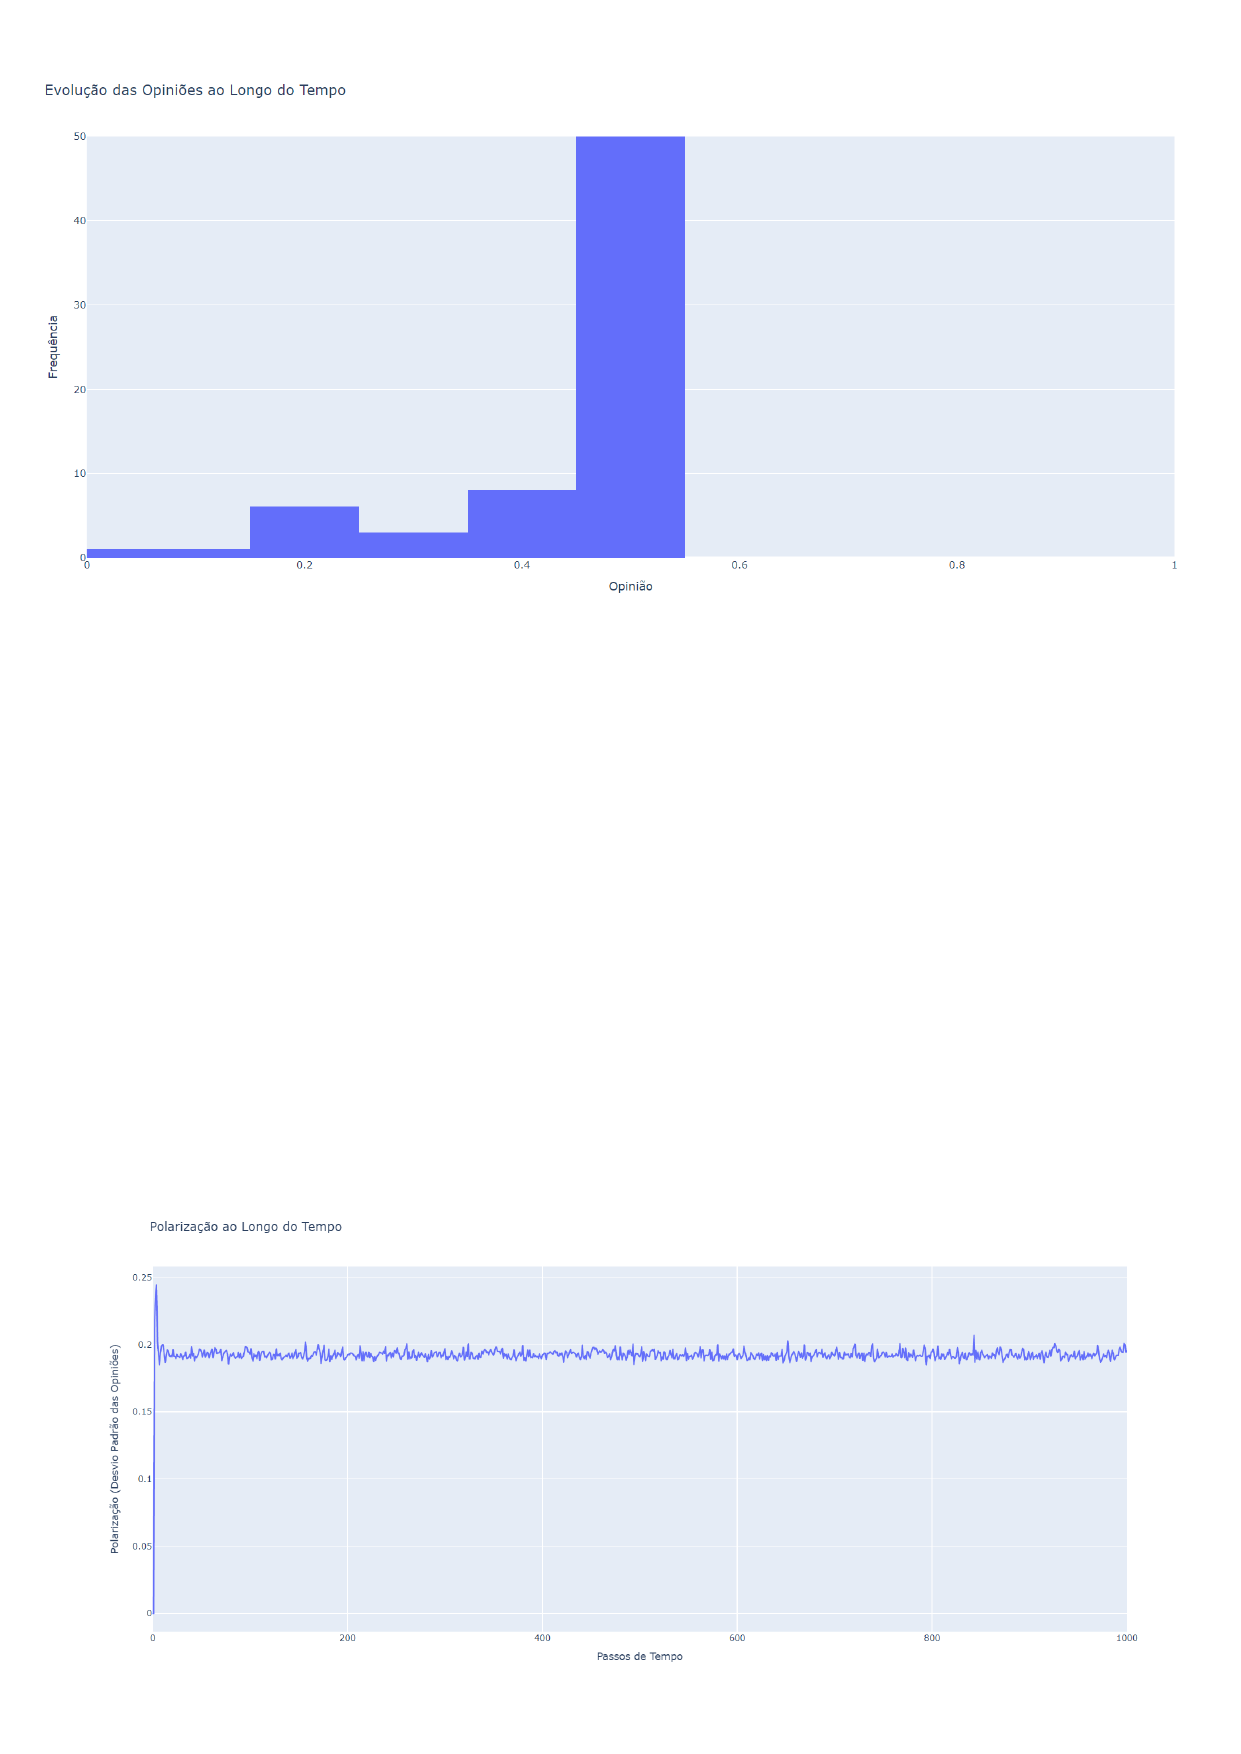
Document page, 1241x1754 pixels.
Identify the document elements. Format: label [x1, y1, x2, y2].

picture [91, 1218, 1149, 1681]
picture [39, 73, 1202, 612]
